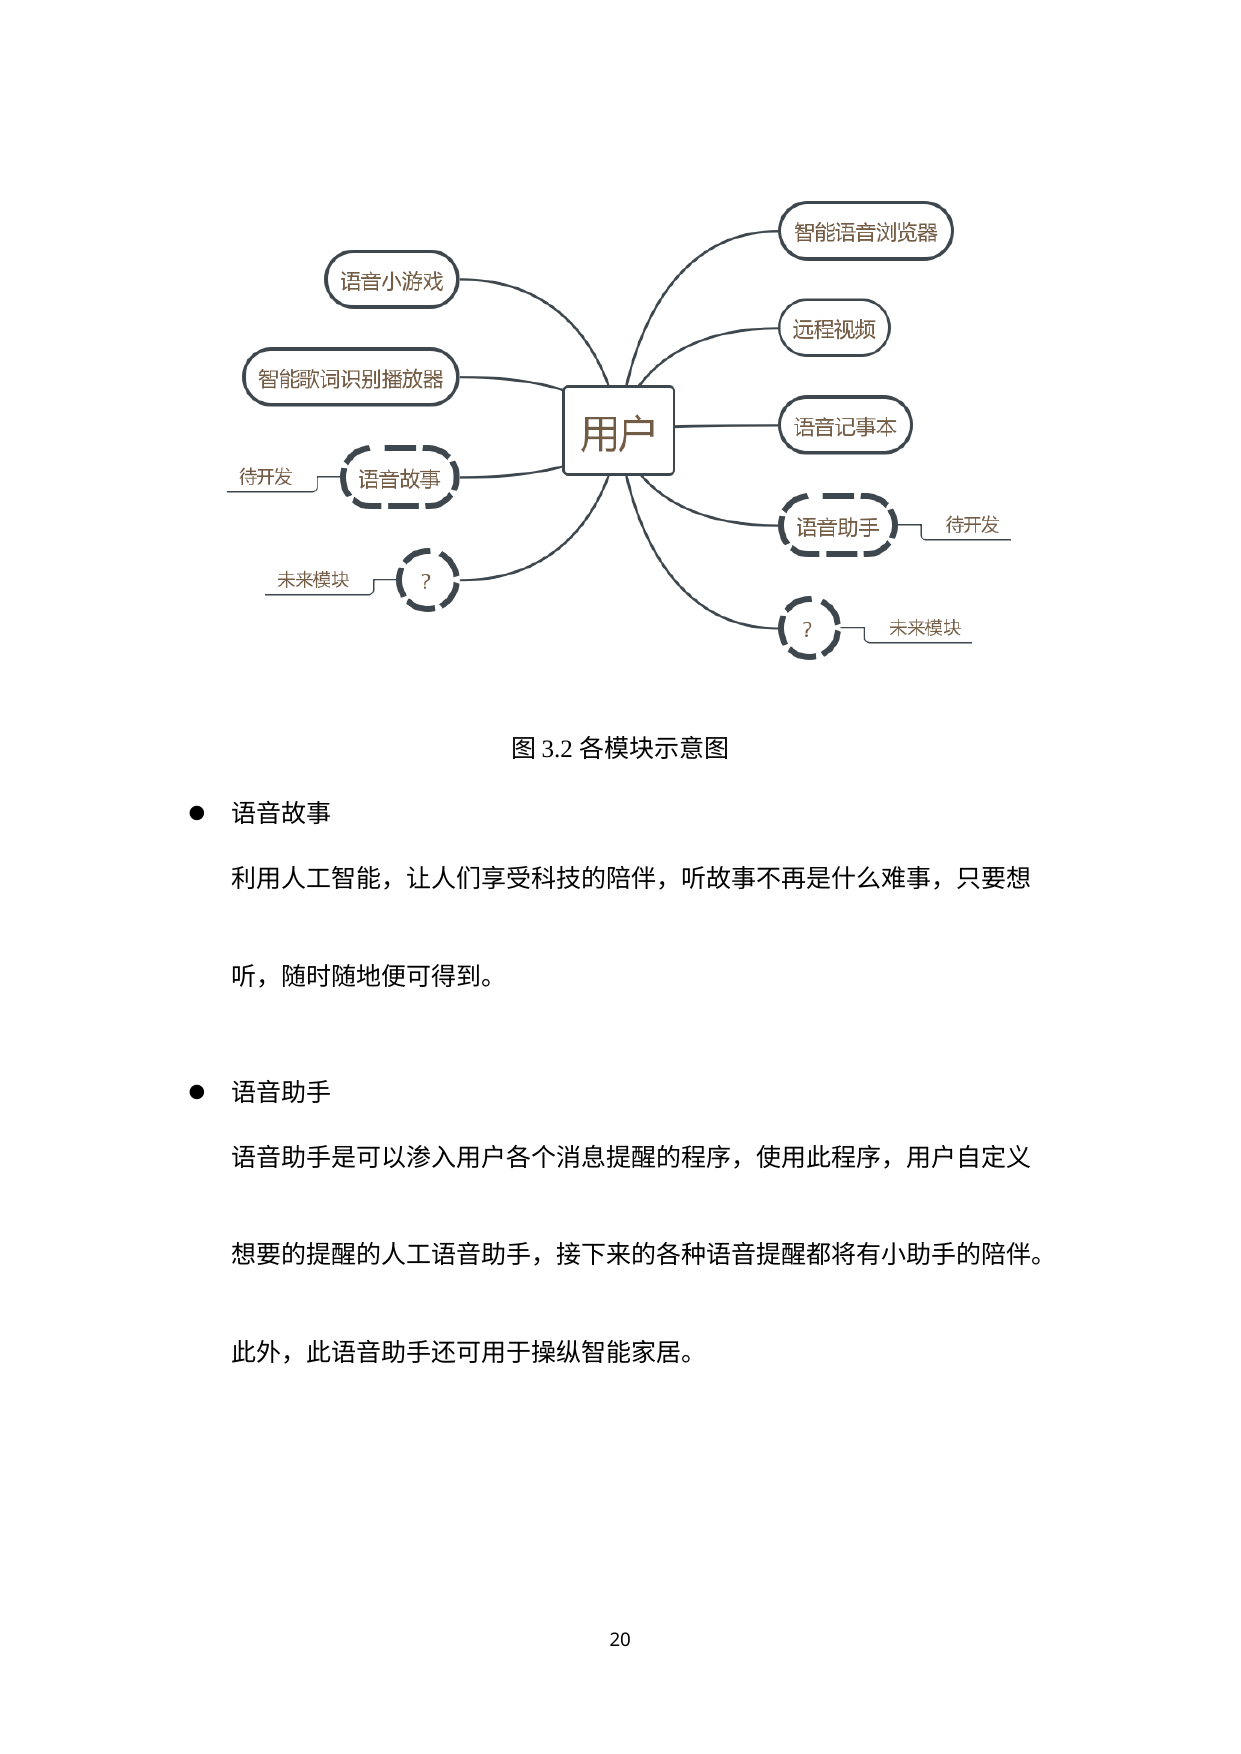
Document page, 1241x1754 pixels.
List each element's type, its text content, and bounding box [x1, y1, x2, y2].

list 利用人工智能，让人们享受科技的陪伴，听故事不再是什么难事，只要想听，随时随地便可得到。 [231, 844, 1053, 1007]
list 语音助手是可以渗入用户各个消息提醒的程序，使用此程序，用户自定义想要的提醒的人工语音助手，接下来的各种语音提醒都将有小助手的陪伴。此外，此语音助手还可用于操纵智能家居。 [231, 1123, 1053, 1383]
list 语音助手 [187, 1058, 1053, 1123]
picture [187, 162, 1053, 700]
list 语音故事 [187, 779, 1053, 844]
text 图3.2 各模块示意图 [187, 714, 1053, 779]
